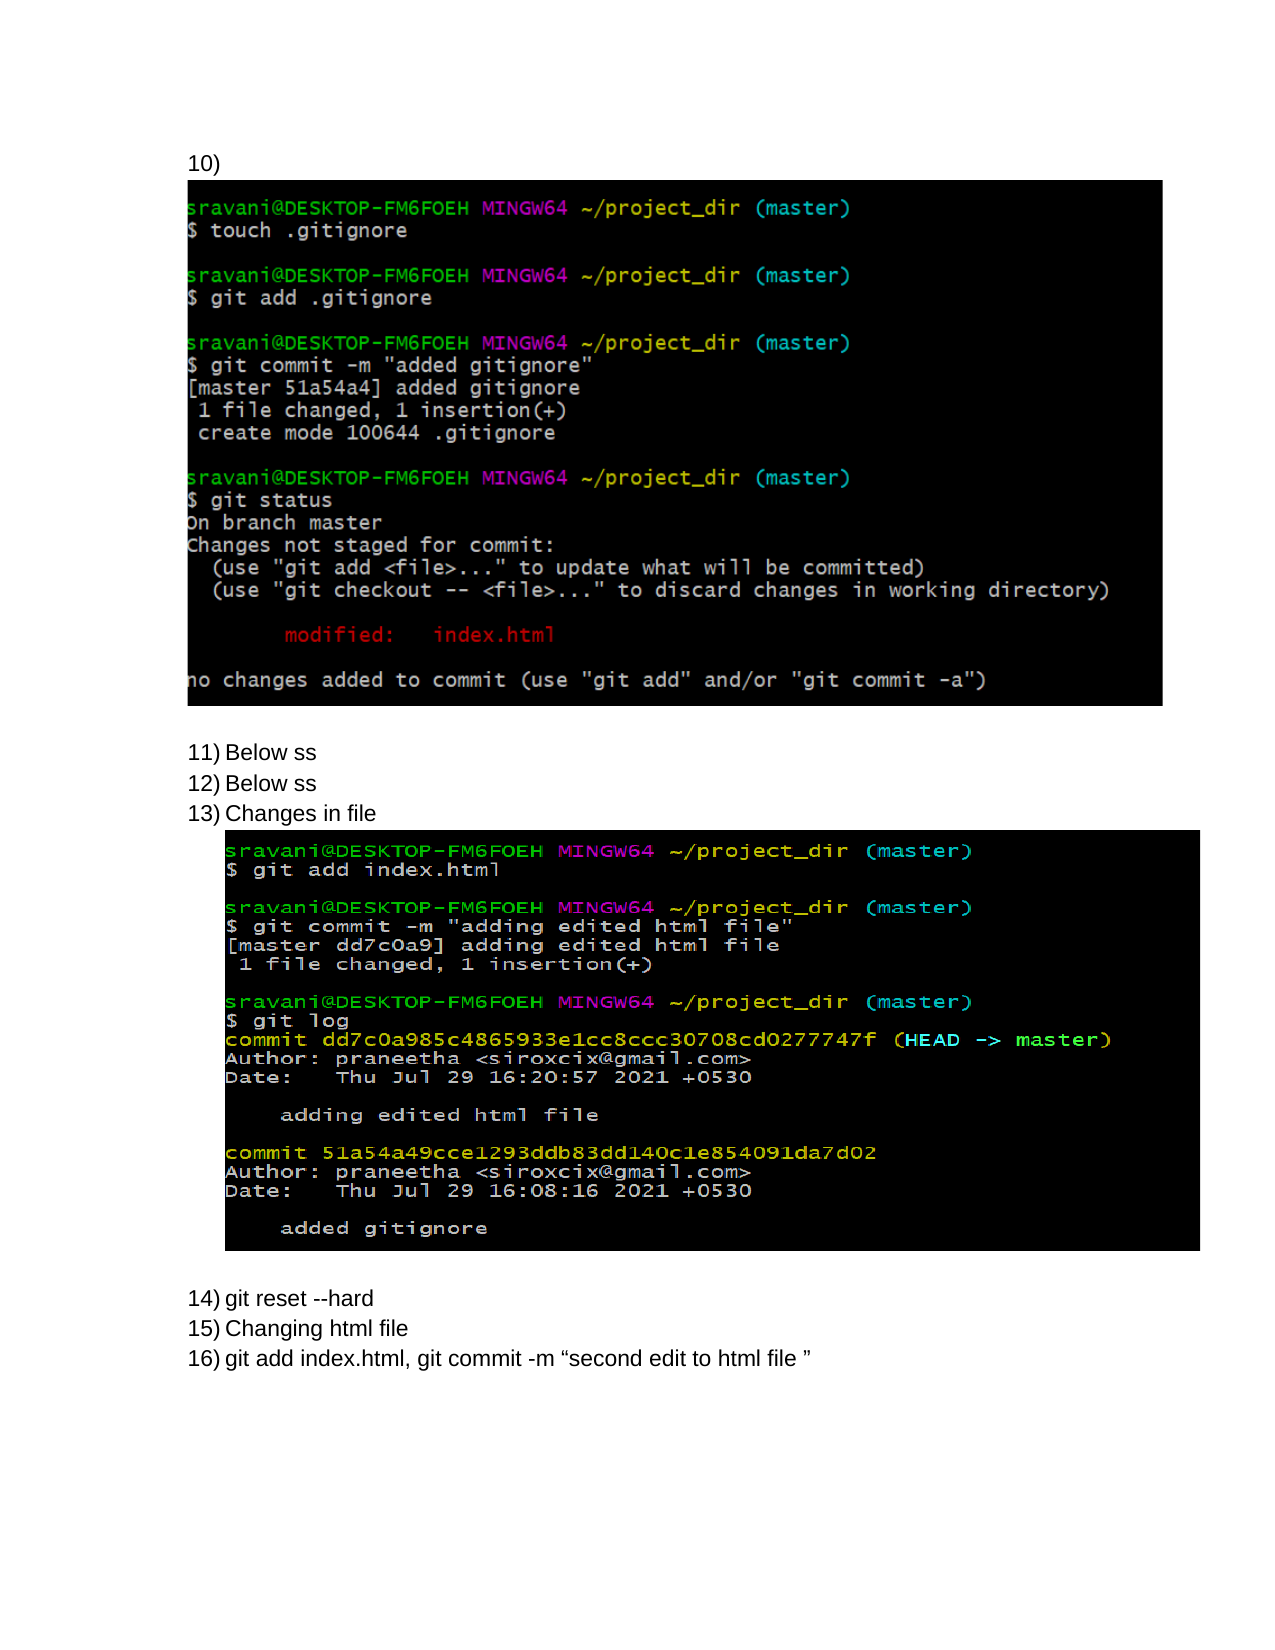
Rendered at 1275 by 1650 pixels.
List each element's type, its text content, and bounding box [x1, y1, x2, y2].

picture [225, 830, 1200, 1251]
list Below ss [187, 769, 1125, 796]
list Changing html file [187, 1315, 1125, 1341]
list git reset --hard [187, 1284, 1125, 1311]
list git add index.html, git commit -m “second edit to html file ” [187, 1345, 1125, 1371]
list Below ss [187, 739, 1125, 766]
list Changes in file [187, 800, 1125, 826]
picture [187, 180, 1163, 706]
